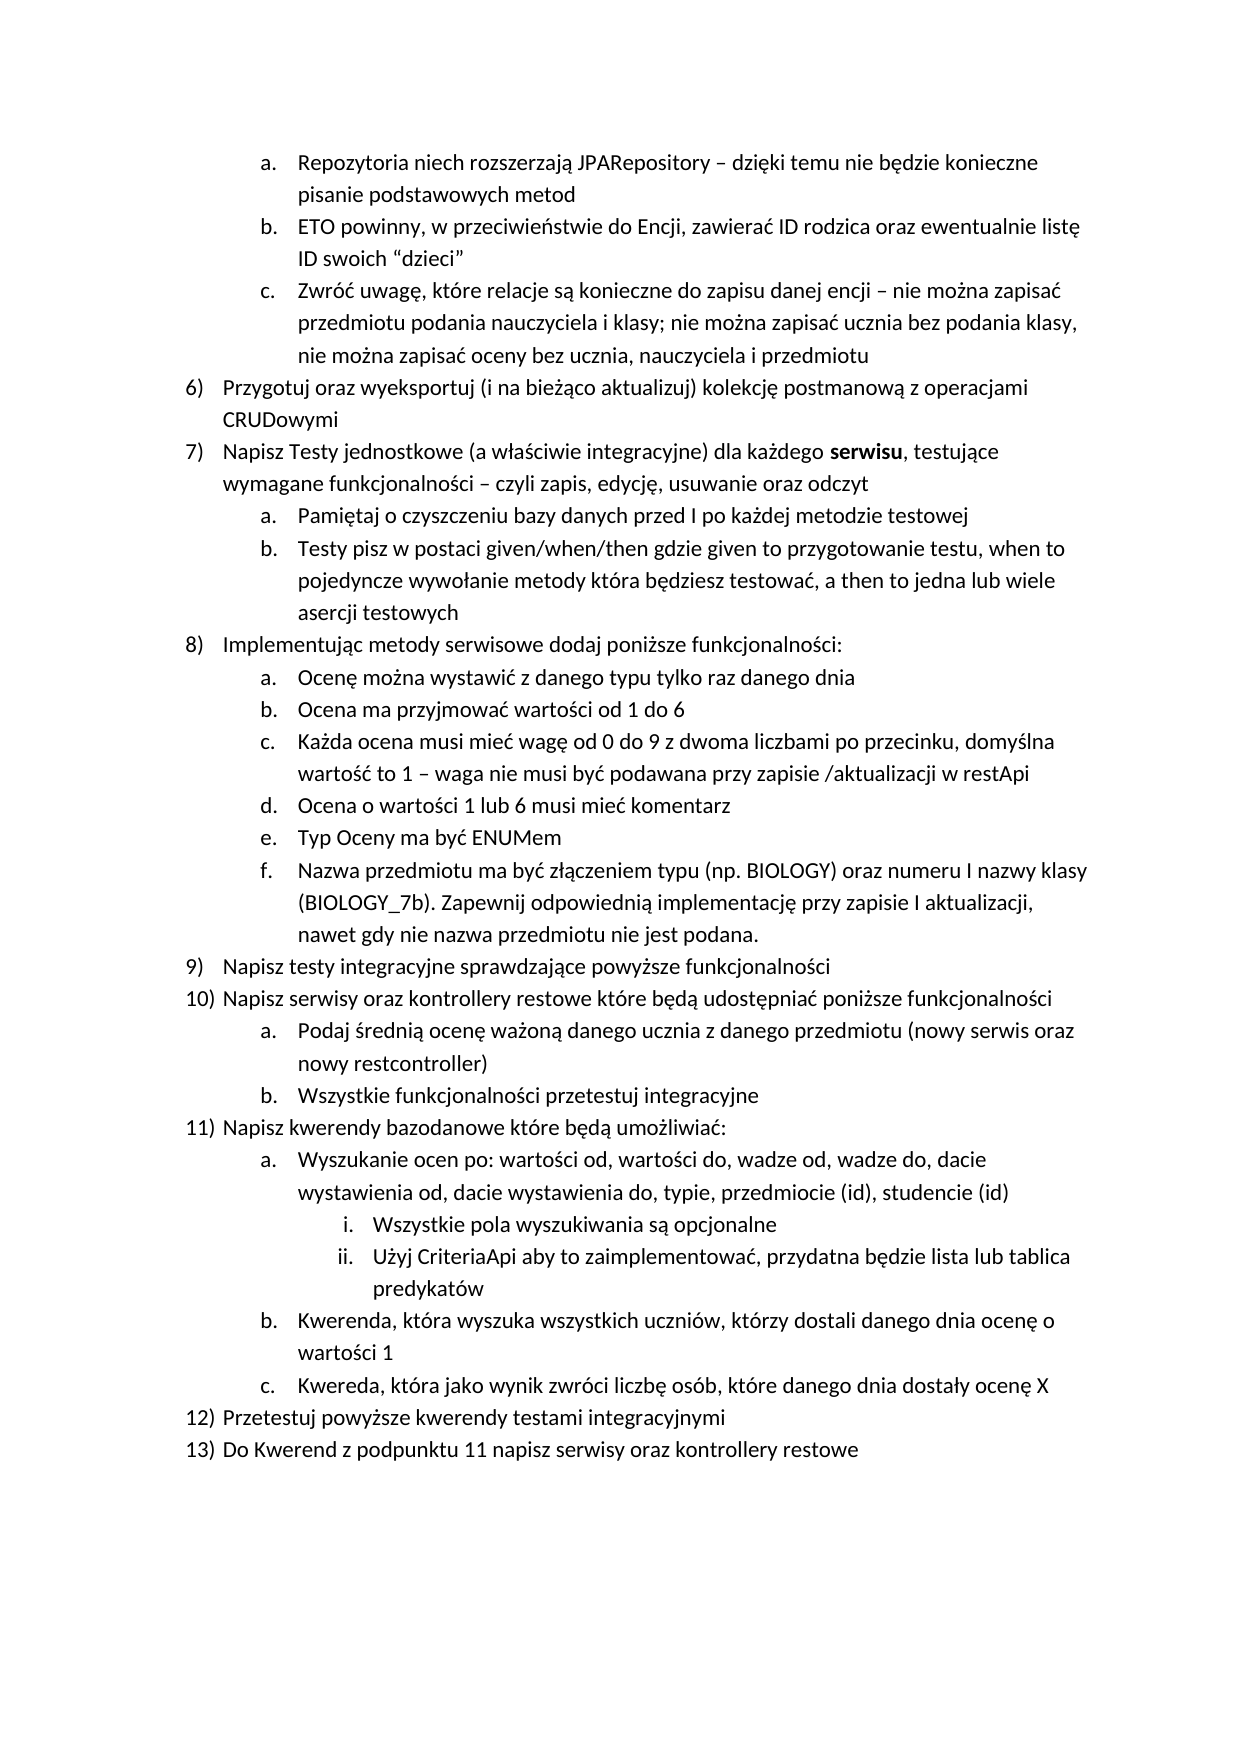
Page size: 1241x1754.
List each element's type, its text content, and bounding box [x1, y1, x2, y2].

list Do Kwerend z podpunktu 11 napisz serwisy oraz kontrollery restowe [185, 1435, 1093, 1495]
list Kwereda, która jako wynik zwróci liczbę osób, które danego dnia dostały ocenę X [260, 1371, 1093, 1399]
list Napisz testy integracyjne sprawdzające powyższe funkcjonalności [185, 952, 1093, 980]
list Typ Oceny ma być ENUMem [260, 823, 1093, 852]
list Przygotuj oraz wyeksportuj (i na bieżąco aktualizuj) kolekcję postmanową z operacjami CRUDowymi [185, 373, 1093, 433]
list Zwróć uwagę, które relacje są konieczne do zapisu danej encji – nie można zapisać przedmiotu podania nauczyciela i klasy; nie można zapisać ucznia bez podania klasy, nie można zapisać oceny bez ucznia, nauczyciela i przedmiotu [260, 276, 1093, 369]
list Pamiętaj o czyszczeniu bazy danych przed I po każdej metodzie testowej [260, 502, 1093, 530]
list Ocenę można wystawić z danego typu tylko raz danego dnia [260, 663, 1093, 691]
list Implementując metody serwisowe dodaj poniższe funkcjonalności: [185, 630, 1093, 658]
list Wszystkie pola wyszukiwania są opcjonalne [354, 1210, 1093, 1238]
list Napisz kwerendy bazodanowe które będą umożliwiać: [185, 1113, 1093, 1141]
list Użyj CriteriaApi aby to zaimplementować, przydatna będzie lista lub tablica predykatów [354, 1242, 1093, 1302]
list Przetestuj powyższe kwerendy testami integracyjnymi [185, 1403, 1093, 1431]
list Każda ocena musi mieć wagę od 0 do 9 z dwoma liczbami po przecinku, domyślna wartość to 1 – waga nie musi być podawana przy zapisie /aktualizacji w restApi [260, 727, 1093, 787]
list Wszystkie funkcjonalności przetestuj integracyjne [260, 1081, 1093, 1109]
list Wyszukanie ocen po: wartości od, wartości do, wadze od, wadze do, dacie wystawienia od, dacie wystawienia do, typie, przedmiocie (id), studencie (id) [260, 1145, 1093, 1206]
list Napisz serwisy oraz kontrollery restowe które będą udostępniać poniższe funkcjonalności [185, 984, 1093, 1012]
list Kwerenda, która wyszuka wszystkich uczniów, którzy dostali danego dnia ocenę o wartości 1 [260, 1306, 1093, 1367]
list Ocena o wartości 1 lub 6 musi mieć komentarz [260, 791, 1093, 819]
list Ocena ma przyjmować wartości od 1 do 6 [260, 695, 1093, 723]
list Testy pisz w postaci given/when/then gdzie given to przygotowanie testu, when to pojedyncze wywołanie metody która będziesz testować, a then to jedna lub wiele asercji testowych [260, 534, 1093, 626]
list Napisz Testy jednostkowe (a właściwie integracyjne) dla każdego serwisu, testujące wymagane funkcjonalności – czyli zapis, edycję, usuwanie oraz odczyt [185, 437, 1093, 497]
list Podaj średnią ocenę ważoną danego ucznia z danego przedmiotu (nowy serwis oraz nowy restcontroller) [260, 1017, 1093, 1077]
list Nazwa przedmiotu ma być złączeniem typu (np. BIOLOGY) oraz numeru I nazwy klasy (BIOLOGY_7b). Zapewnij odpowiednią implementację przy zapisie I aktualizacji, nawet gdy nie nazwa przedmiotu nie jest podana. [260, 856, 1093, 948]
list Repozytoria niech rozszerzają JPARepository – dzięki temu nie będzie konieczne pisanie podstawowych metod [260, 148, 1093, 208]
list ETO powinny, w przeciwieństwie do Encji, zawierać ID rodzica oraz ewentualnie listę ID swoich “dzieci” [260, 212, 1093, 272]
